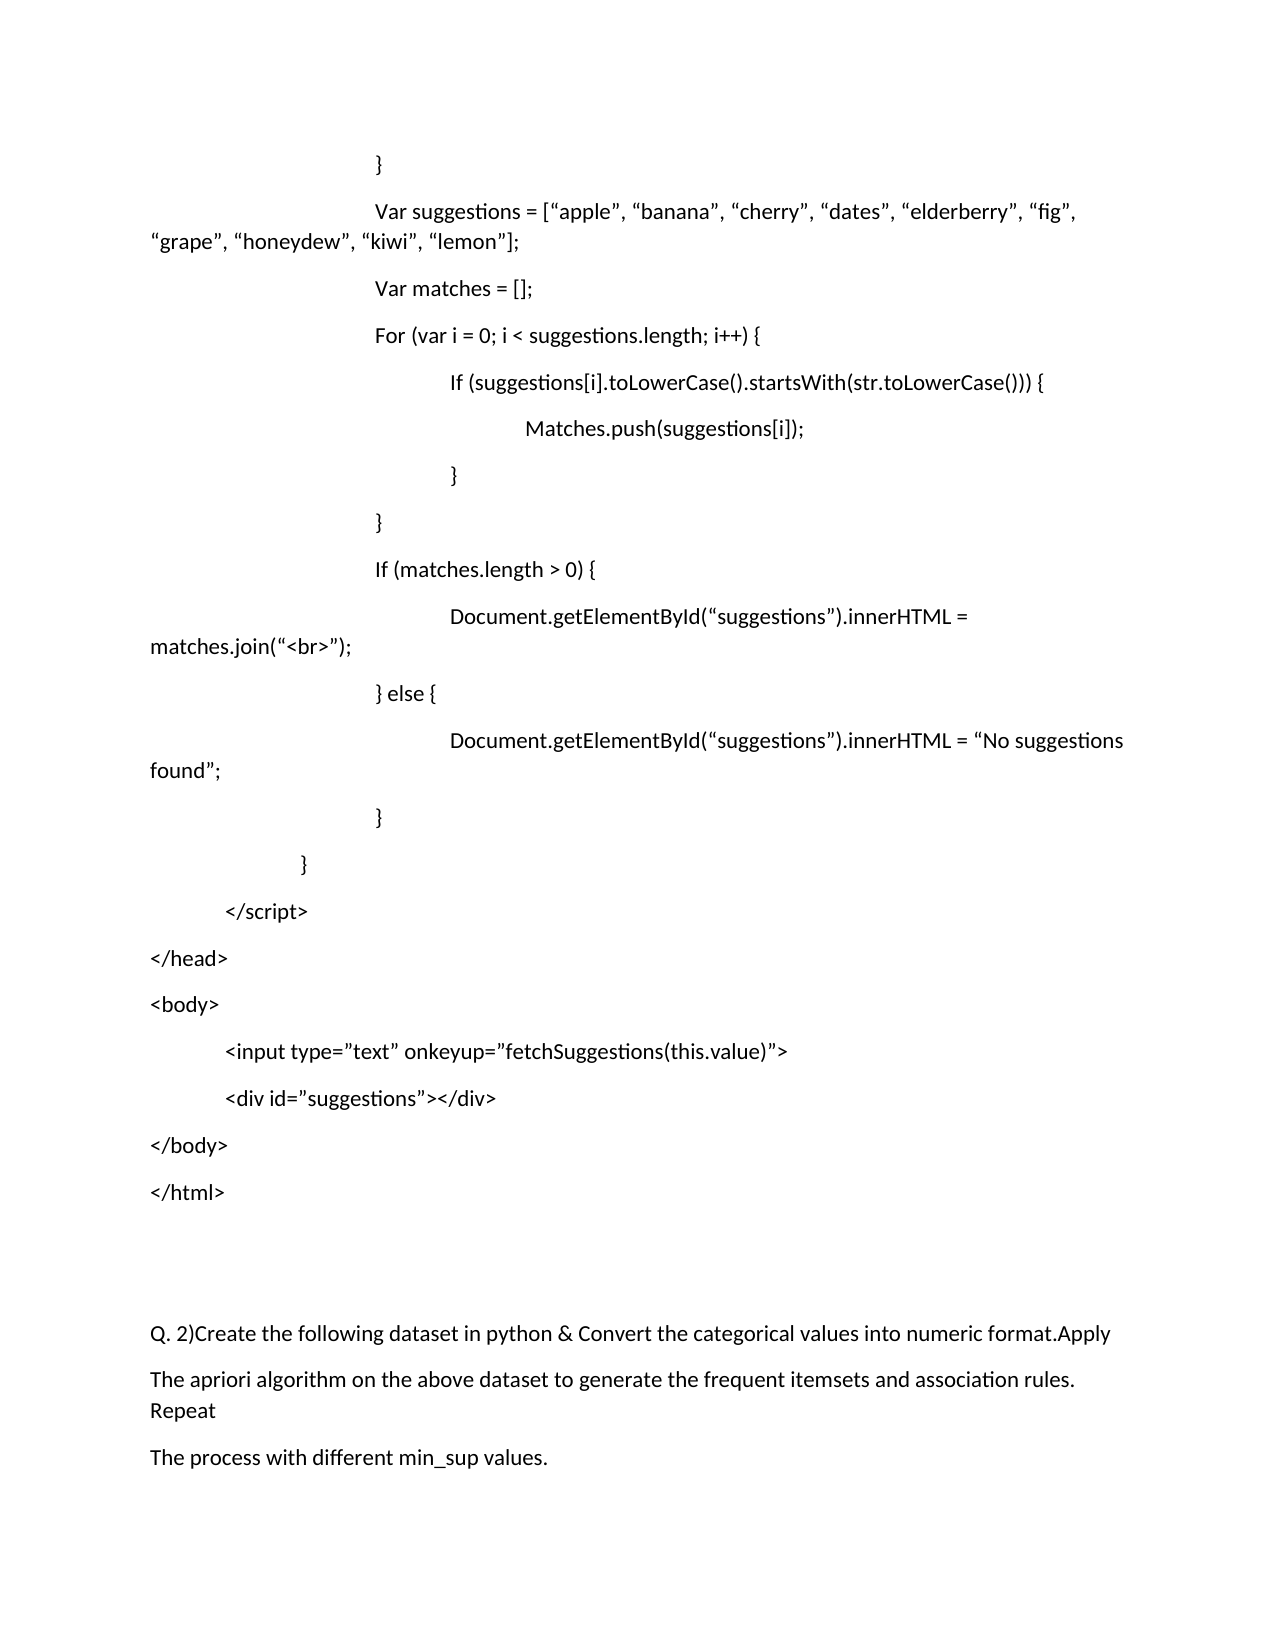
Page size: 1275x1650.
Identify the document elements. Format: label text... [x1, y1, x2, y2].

text } [150, 150, 1125, 178]
text Var matches = []; [150, 274, 1125, 302]
text If (matches.length > 0) { [150, 555, 1125, 583]
text } [150, 850, 1125, 878]
text <body> [150, 991, 1125, 1019]
text Q. 2)Create the following dataset in python & Convert the categorical values into numeric format.Apply [150, 1319, 1125, 1347]
text Var suggestions = [“apple”, “banana”, “cherry”, “dates”, “elderberry”, “fig”, “grape”, “honeydew”, “kiwi”, “lemon”]; [150, 197, 1125, 255]
text <div id=”suggestions”></div> [150, 1084, 1125, 1112]
text </html> [150, 1178, 1125, 1206]
text Document.getElementById(“suggestions”).innerHTML = “No suggestions found”; [150, 726, 1125, 784]
text } else { [150, 679, 1125, 707]
text The apriori algorithm on the above dataset to generate the frequent itemsets and association rules. Repeat [150, 1366, 1125, 1424]
text </head> [150, 944, 1125, 972]
text If (suggestions[i].toLowerCase().startsWith(str.toLowerCase())) { [150, 368, 1125, 396]
text Document.getElementById(“suggestions”).innerHTML = matches.join(“<br>”); [150, 602, 1125, 660]
text Matches.push(suggestions[i]); [150, 414, 1125, 443]
text } [150, 508, 1125, 536]
text The process with different min_sup values. [150, 1443, 1125, 1471]
text </script> [150, 897, 1125, 925]
text } [150, 461, 1125, 489]
text <input type=”text” onkeyup=”fetchSuggestions(this.value)”> [150, 1037, 1125, 1066]
text For (var i = 0; i < suggestions.length; i++) { [150, 321, 1125, 349]
text </body> [150, 1131, 1125, 1159]
text } [150, 803, 1125, 831]
